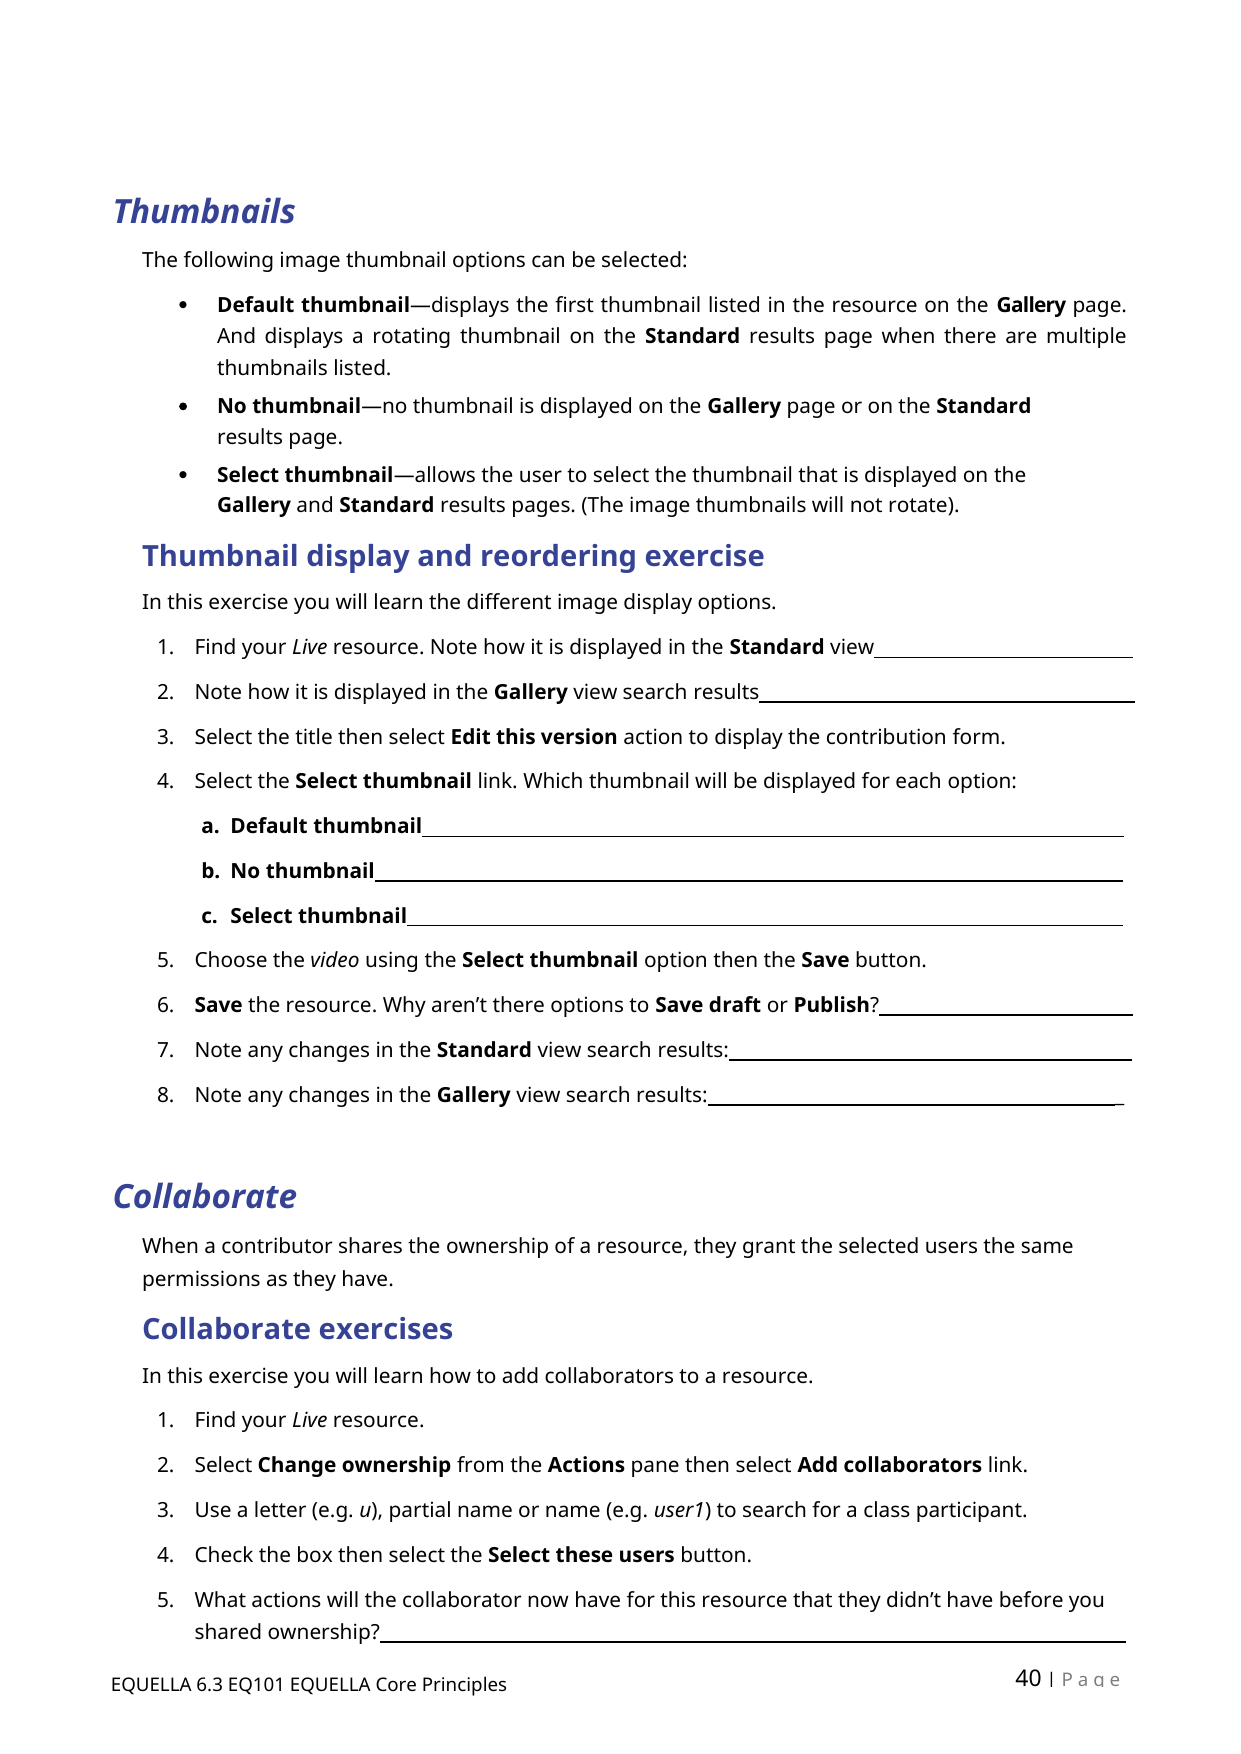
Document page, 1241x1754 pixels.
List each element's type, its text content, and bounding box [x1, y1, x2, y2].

list Select Change ownership from the Actions pane then select Add collaborators link. [157, 1450, 1146, 1479]
subtitle Thumbnails [112, 188, 1146, 233]
list Find your Live resource. [157, 1406, 1146, 1434]
text When a contributor shares the ownership of a resource, they grant the selected users the same permissions as they have. [142, 1231, 1084, 1292]
list No thumbnail—no thumbnail is displayed on the Gallery page or on the Standard [179, 391, 1146, 420]
text Gallery and Standard results pages. (The image thumbnails will not rotate). [217, 491, 1146, 519]
list Note any changes in the Standard view search results: [157, 1035, 1146, 1063]
list Select the Select thumbnail link. Which thumbnail will be displayed for each option: [157, 767, 1146, 795]
list Use a letter (e.g. u), partial name or name (e.g. user1) to search for a class participant. [157, 1495, 1146, 1524]
list Choose the video using the Select thumbnail option then the Save button. [157, 946, 1146, 974]
list Check the box then select the Select these users button. [157, 1540, 1146, 1568]
subtitle Collaborate [112, 1173, 1146, 1218]
list Default thumbnail—displays the first thumbnail listed in the resource on the Gallery page. And displays a rotating thumbnail on the Standard results page when there are multiple thumbnails listed. [179, 290, 1127, 381]
subtitle Default thumbnail [201, 811, 1146, 840]
text results page. [217, 422, 1146, 450]
list Find your Live resource. Note how it is displayed in the Standard view [157, 632, 1146, 661]
list Select thumbnail—allows the user to select the thumbnail that is displayed on the [179, 460, 1146, 489]
subtitle Collaborate exercises [142, 1308, 1146, 1348]
text In this exercise you will learn the different image display options. [142, 587, 1146, 616]
list Note any changes in the Gallery view search results: _ [157, 1080, 1146, 1108]
list What actions will the collaborator now have for this resource that they didn’t have before you shared ownership? [157, 1585, 1127, 1646]
list Save the resource. Why aren’t there options to Save draft or Publish? [157, 990, 1146, 1019]
text In this exercise you will learn how to add collaborators to a resource. [142, 1361, 1146, 1389]
list Select thumbnail [201, 901, 1146, 929]
text The following image thumbnail options can be selected: [142, 246, 1146, 274]
list Note how it is displayed in the Gallery view search results [157, 677, 1146, 706]
list No thumbnail [201, 856, 1146, 884]
subtitle Thumbnail display and reordering exercise [142, 535, 1146, 575]
list Select the title then select Edit this version action to display the contribution form. [157, 722, 1146, 750]
